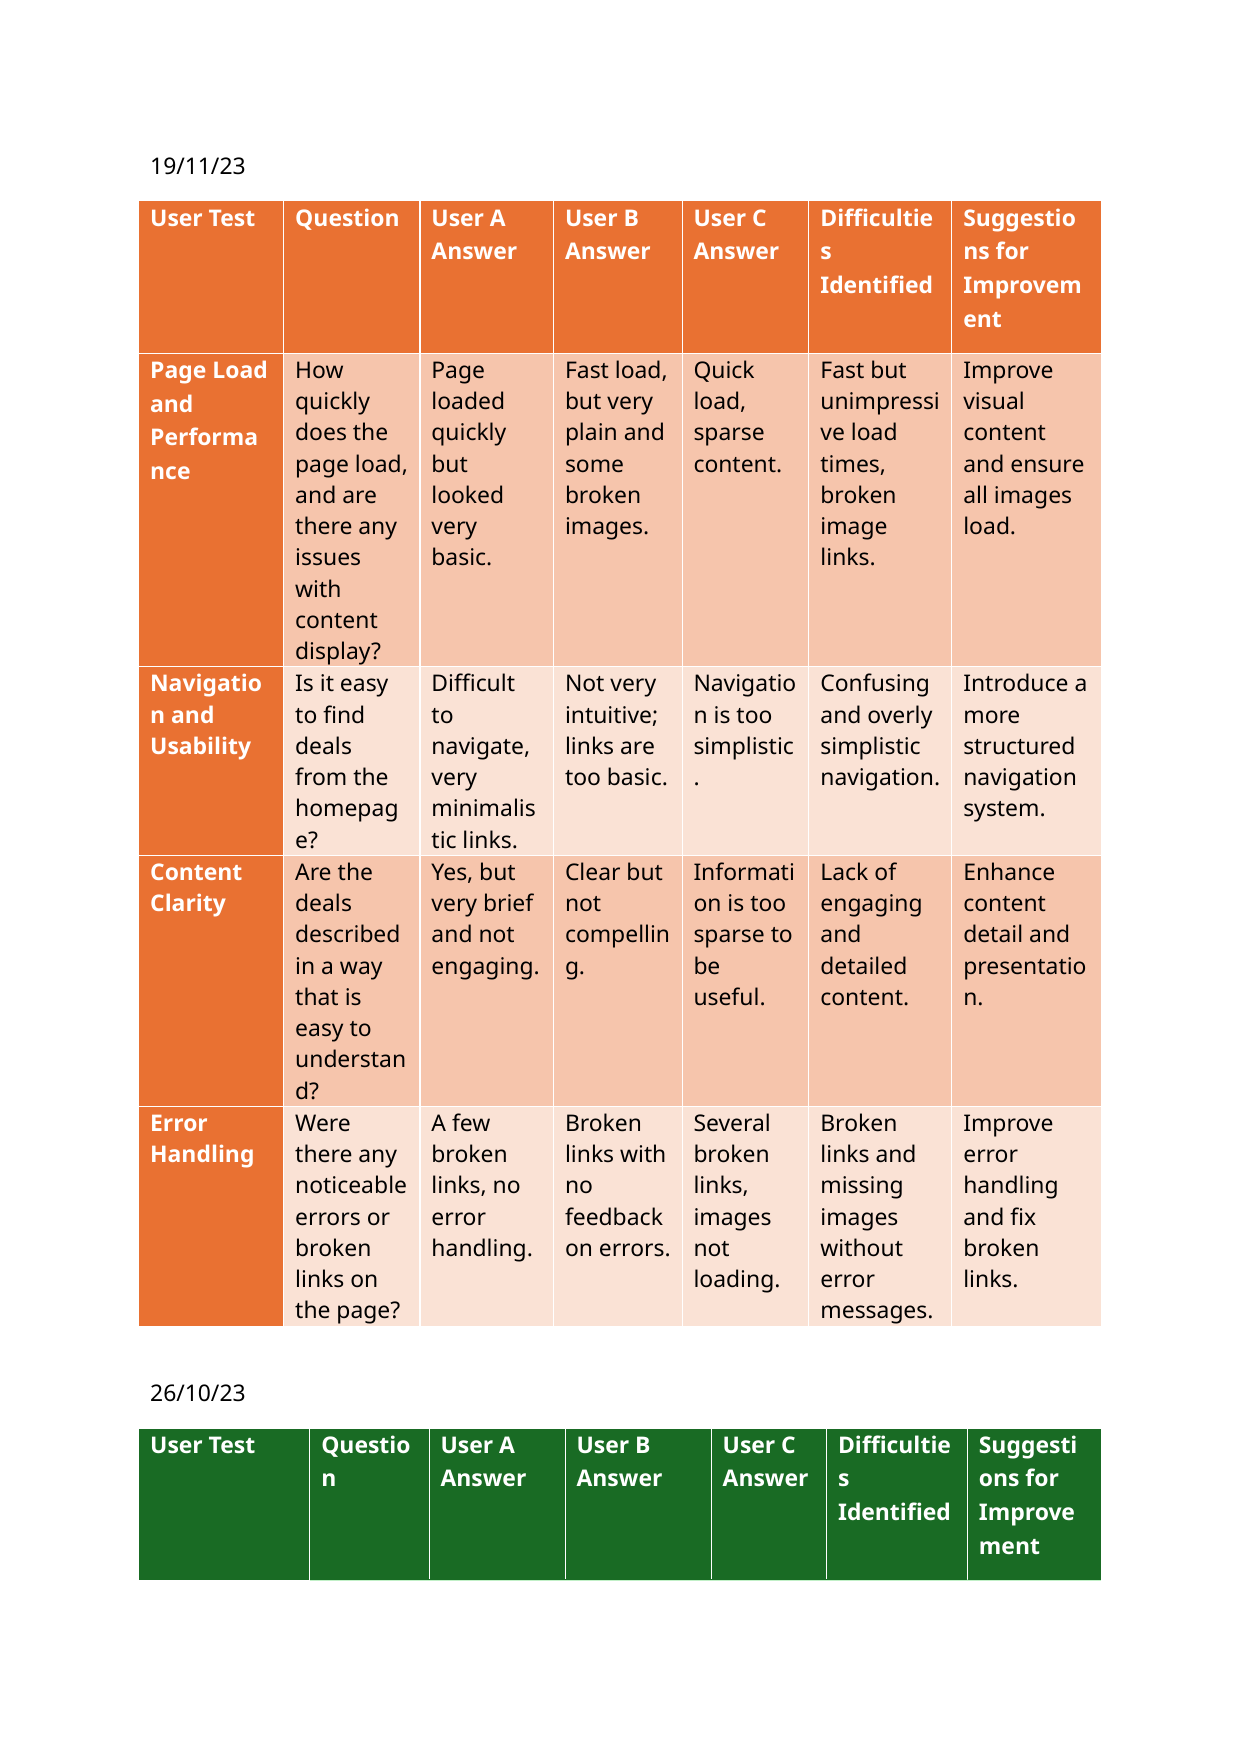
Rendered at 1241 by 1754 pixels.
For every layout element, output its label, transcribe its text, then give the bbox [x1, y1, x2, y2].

table_cell Introduce a more structured navigation system. [952, 667, 1101, 855]
table_header Difficulties Identified [827, 1429, 967, 1580]
table_cell Yes, but very brief and not engaging. [421, 856, 553, 1106]
table_header User A Answer [421, 201, 553, 353]
table_cell How quickly does the page load, and are there any issues with content display? [284, 354, 419, 666]
table_header Suggestions for Improvement [952, 201, 1101, 353]
table_cell Error Handling [139, 1107, 283, 1326]
table_cell Broken links and missing images without error messages. [809, 1107, 951, 1326]
table_cell Confusing and overly simplistic navigation. [809, 667, 951, 855]
table_cell Fast but unimpressive load times, broken image links. [809, 354, 951, 666]
table_cell Several broken links, images not loading. [683, 1107, 808, 1326]
table_header User Test [139, 1429, 309, 1580]
table_header Suggestions for Improvement [968, 1429, 1101, 1580]
table_header Question [310, 1429, 429, 1580]
table_cell Lack of engaging and detailed content. [809, 856, 951, 1106]
table_cell Not very intuitive; links are too basic. [554, 667, 682, 855]
table_cell Were there any noticeable errors or broken links on the page? [284, 1107, 419, 1326]
table_cell Information is too sparse to be useful. [683, 856, 808, 1106]
table_header User B Answer [565, 1429, 711, 1580]
table_cell Content Clarity [139, 856, 283, 1106]
table_cell Broken links with no feedback on errors. [554, 1107, 682, 1326]
table_header Difficulties Identified [809, 201, 951, 353]
table_header User B Answer [554, 201, 682, 353]
table_cell Enhance content detail and presentation. [952, 856, 1101, 1106]
table_cell Clear but not compelling. [554, 856, 682, 1106]
table_cell Page loaded quickly but looked very basic. [421, 354, 553, 666]
table_cell Navigation is too simplistic. [683, 667, 808, 855]
table_cell Is it easy to find deals from the homepage? [284, 667, 419, 855]
text 19/11/23 [150, 150, 1090, 181]
table_header Question [284, 201, 419, 353]
table_header User C Answer [711, 1429, 827, 1580]
table_header User Test [139, 201, 283, 353]
table_header User C Answer [683, 201, 808, 353]
table_cell Page Load and Performance [139, 354, 283, 666]
table_header User A Answer [429, 1429, 565, 1580]
table_cell Navigation and Usability [139, 667, 283, 855]
table_cell A few broken links, no error handling. [421, 1107, 553, 1326]
table_cell Are the deals described in a way that is easy to understand? [284, 856, 419, 1106]
table_cell Improve visual content and ensure all images load. [952, 354, 1101, 666]
table_cell Improve error handling and fix broken links. [952, 1107, 1101, 1326]
table_cell Quick load, sparse content. [683, 354, 808, 666]
table_cell Difficult to navigate, very minimalistic links. [421, 667, 553, 855]
text 26/10/23 [150, 1377, 1090, 1408]
table_cell Fast load, but very plain and some broken images. [554, 354, 682, 666]
